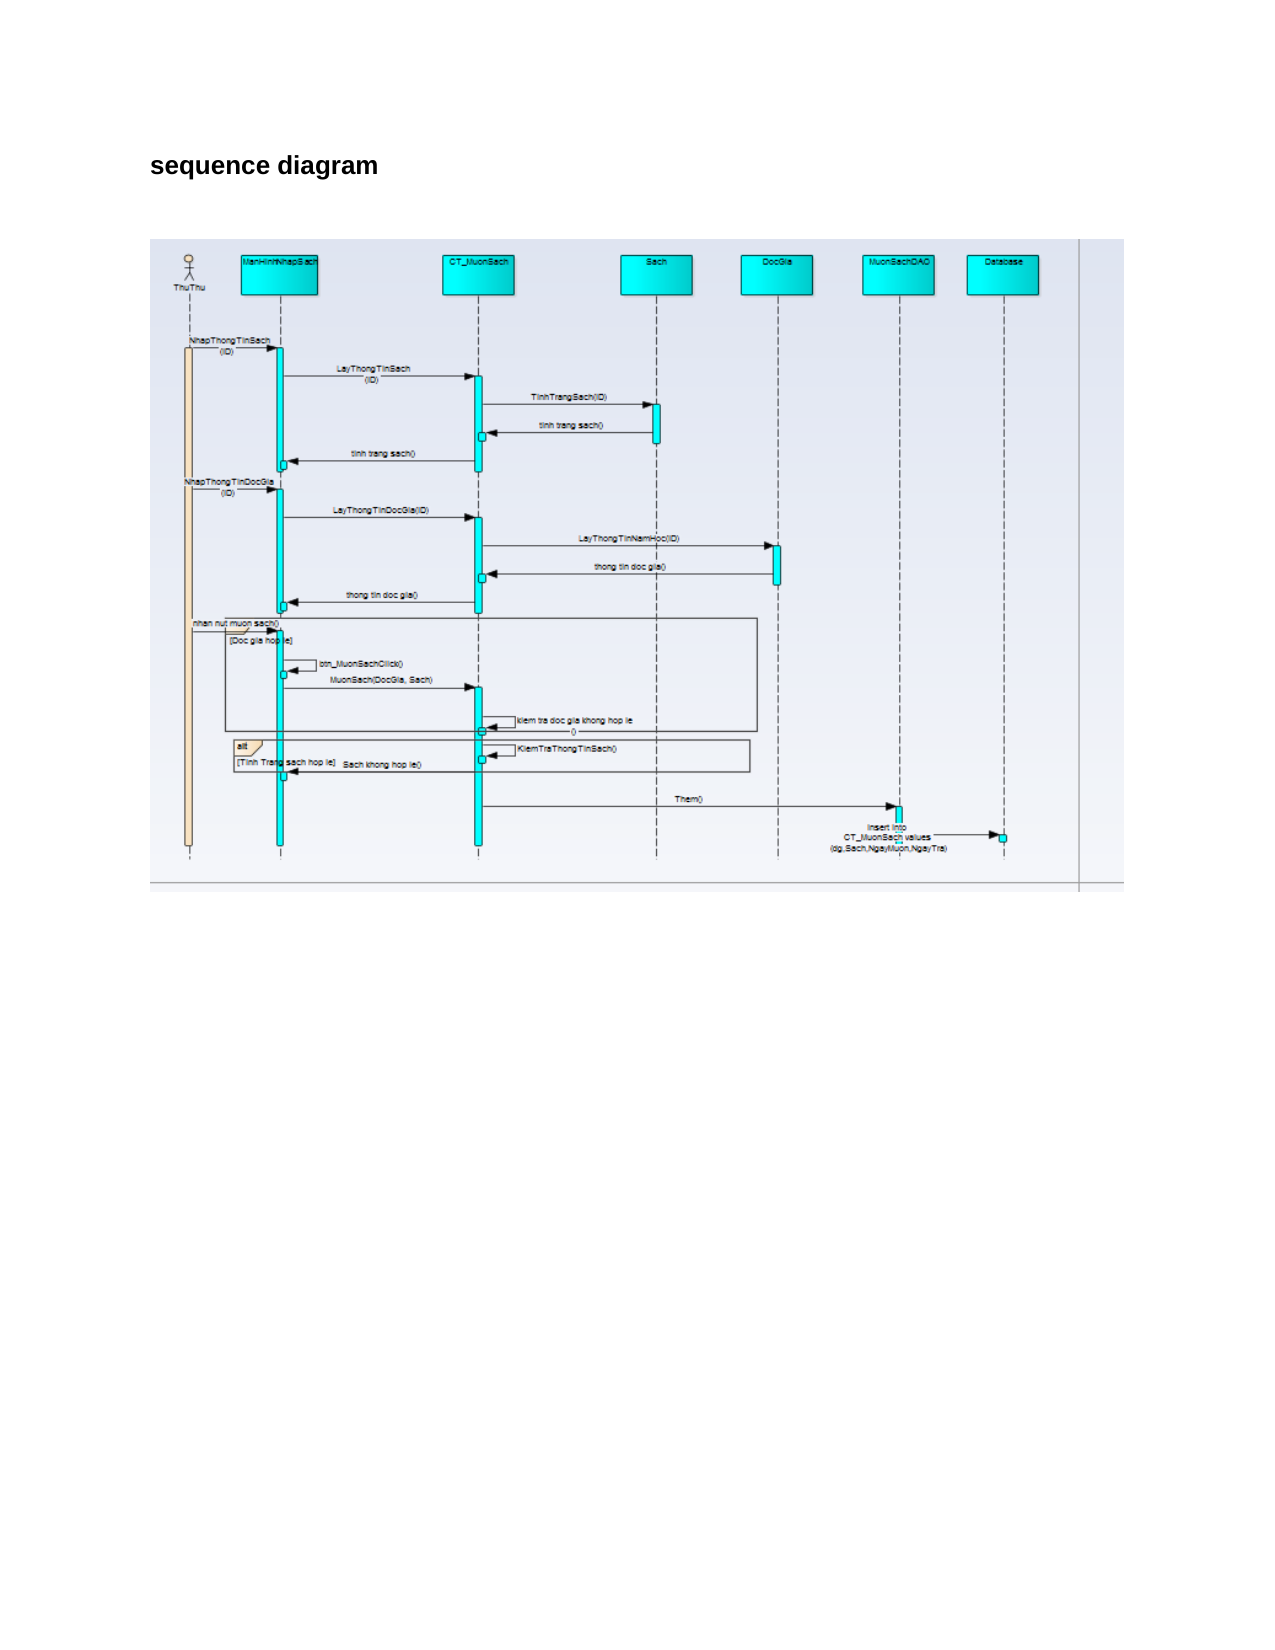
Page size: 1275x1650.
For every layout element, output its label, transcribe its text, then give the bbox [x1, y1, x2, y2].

picture [150, 239, 1124, 892]
subtitle sequence diagram [150, 150, 1125, 180]
